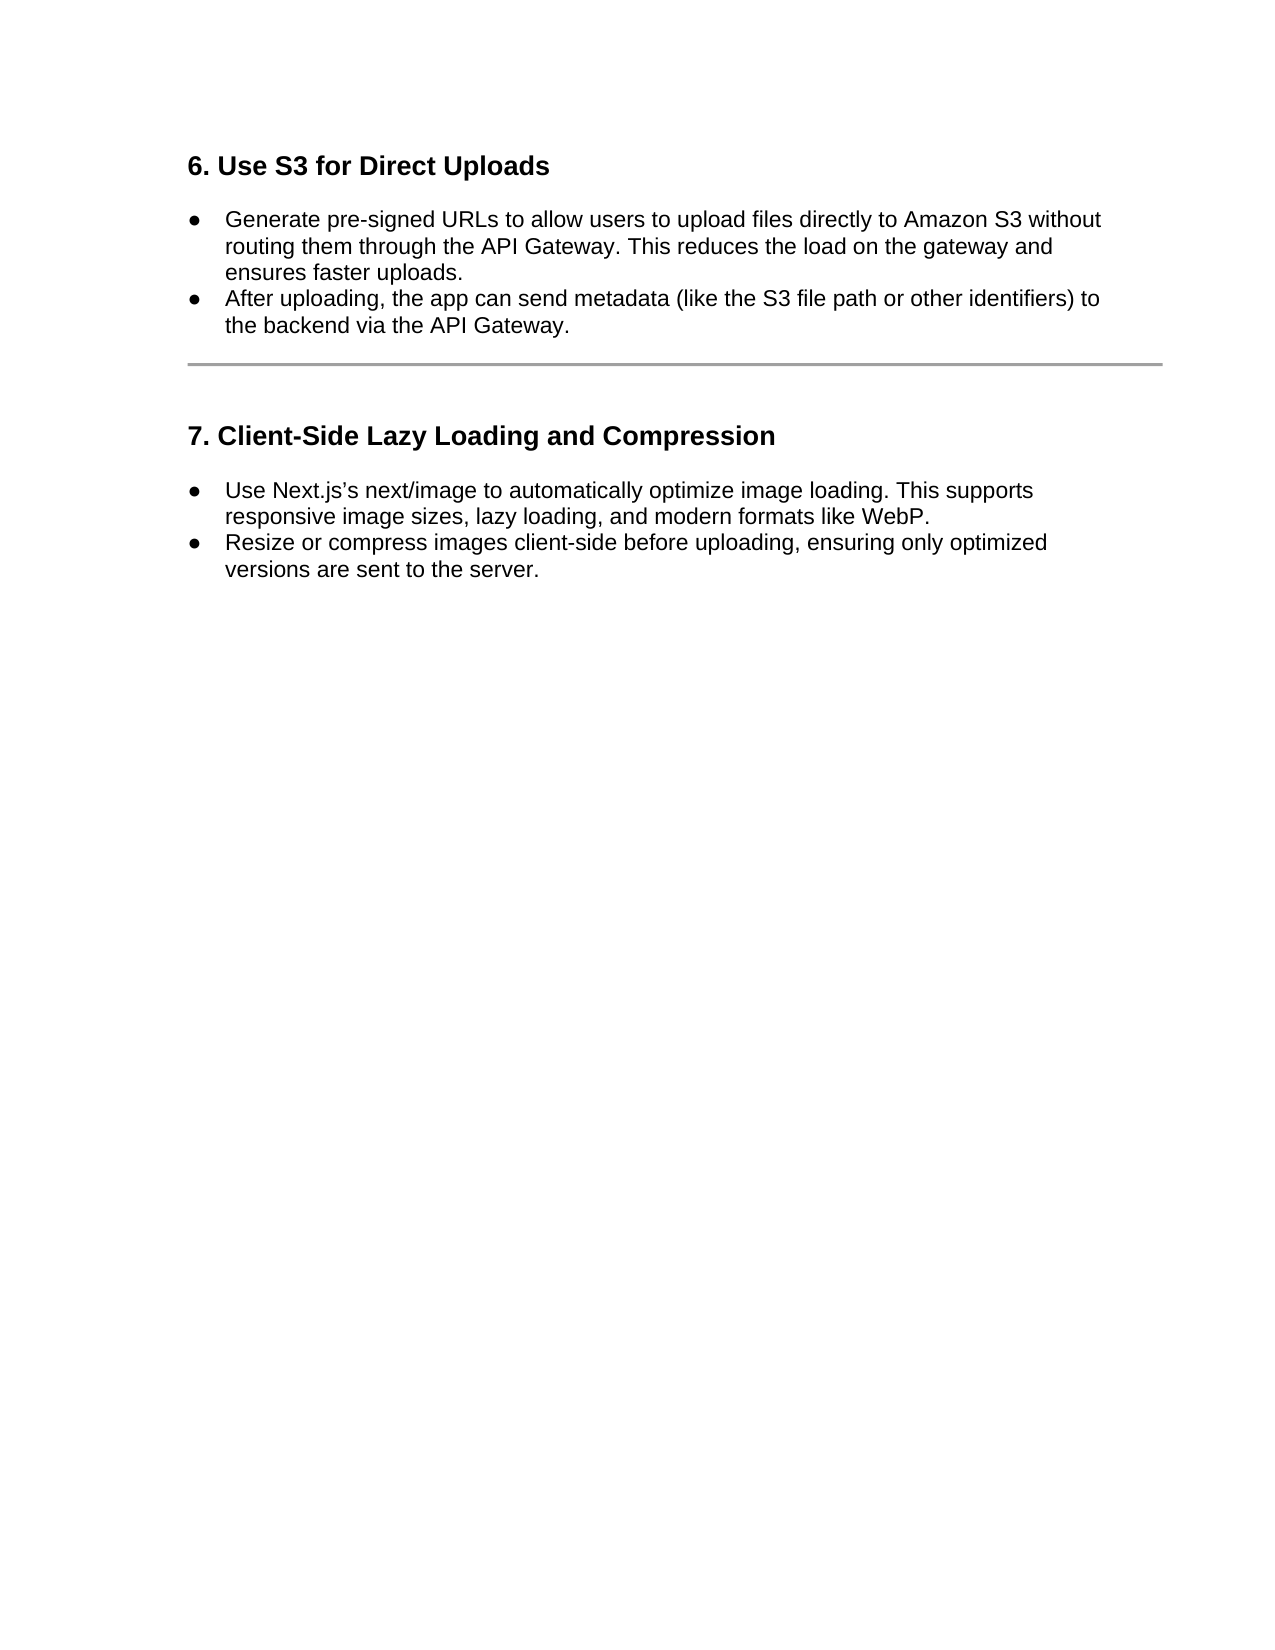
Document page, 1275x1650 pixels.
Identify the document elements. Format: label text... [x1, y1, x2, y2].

list Generate pre-signed URLs to allow users to upload files directly to Amazon S3 without routing them through the API Gateway. This reduces the load on the gateway and ensures faster uploads. [187, 206, 1125, 285]
list Use Next.js’s next/image to automatically optimize image loading. This supports responsive image sizes, lazy loading, and modern formats like WebP. [187, 477, 1125, 529]
list Resize or compress images client-side before uploading, ensuring only optimized versions are sent to the server. [187, 529, 1125, 582]
subtitle 6. Use S3 for Direct Uploads [187, 150, 1125, 181]
list After uploading, the app can send metadata (like the S3 file path or other identifiers) to the backend via the API Gateway. [187, 285, 1125, 338]
subtitle 7. Client-Side Lazy Loading and Compression [187, 420, 1125, 452]
